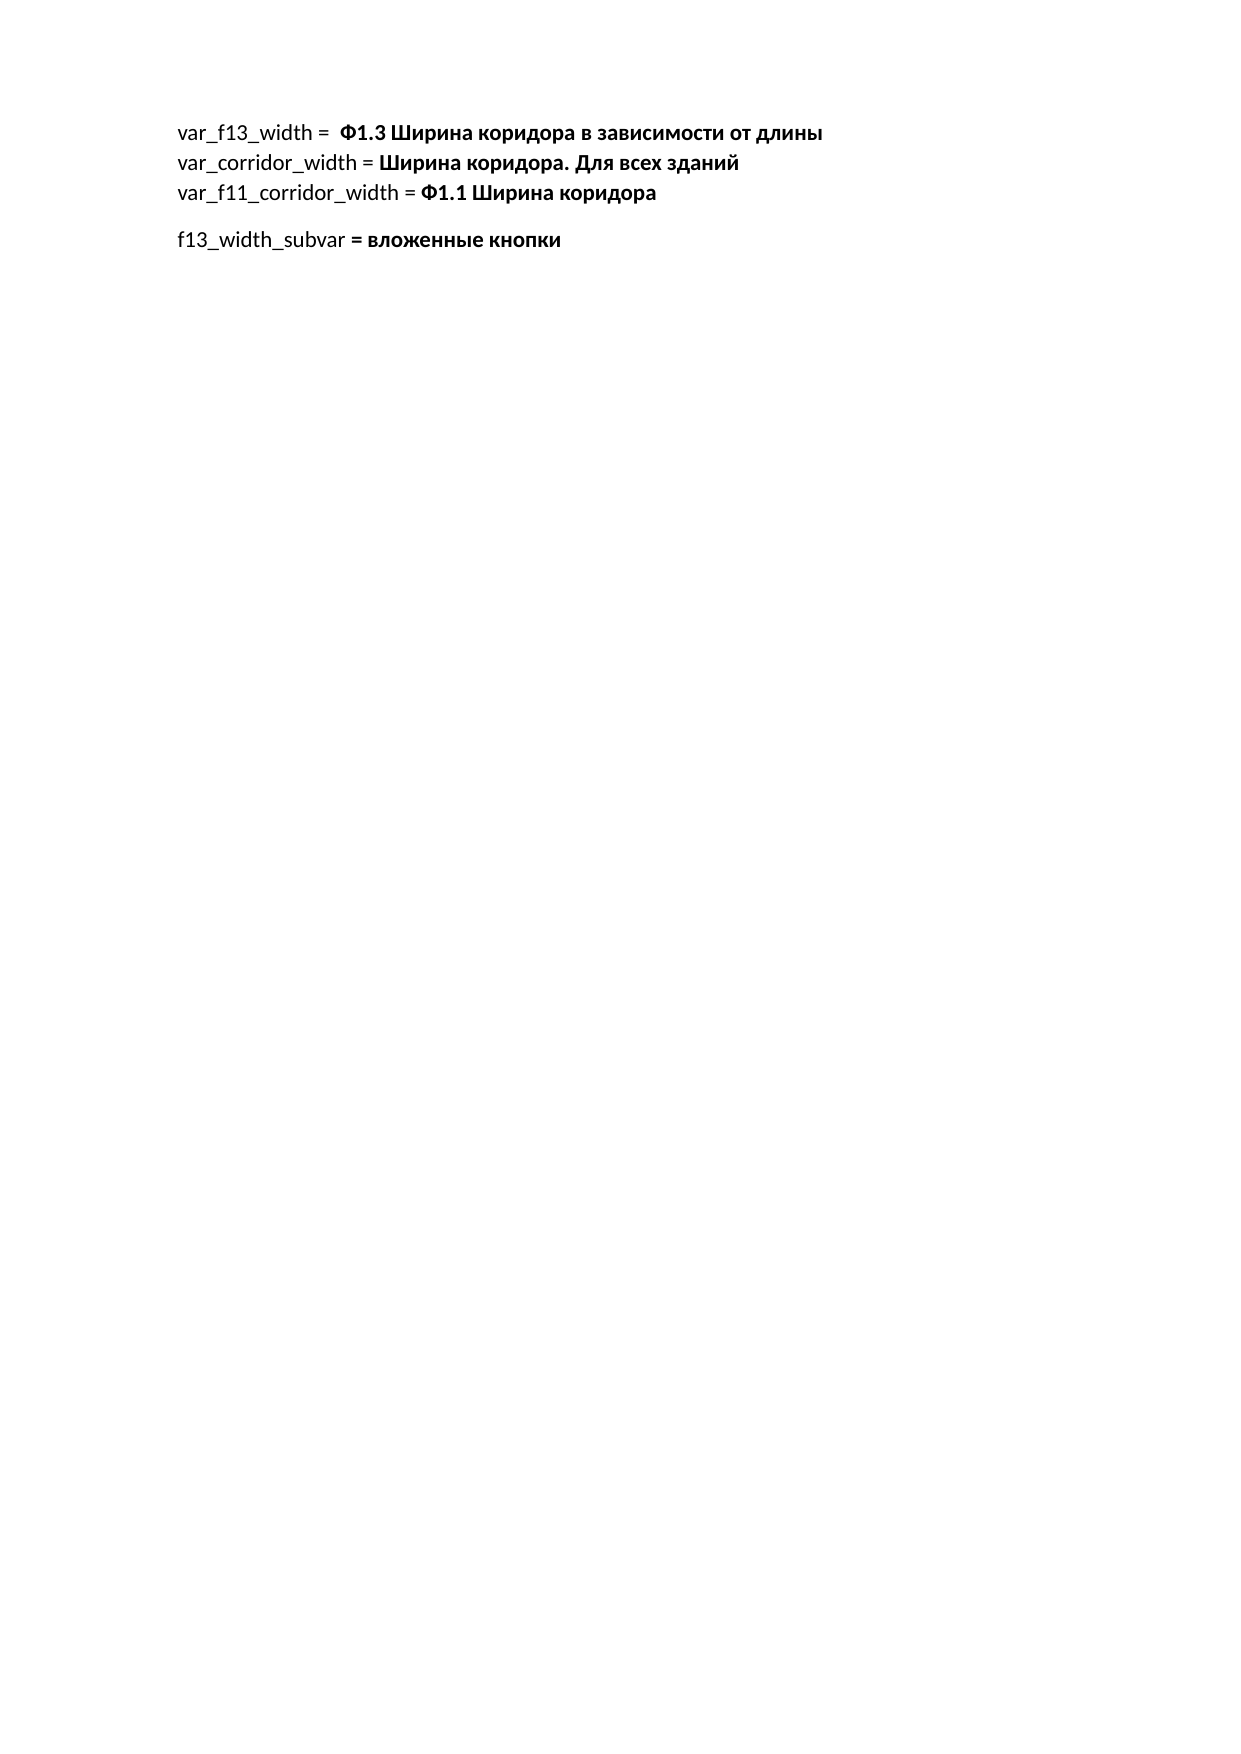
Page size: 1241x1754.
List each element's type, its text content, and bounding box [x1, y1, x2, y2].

text f13_width_subvar = вложенные кнопки [177, 225, 1152, 253]
text var_f13_width = Ф1.3 Ширина коридора в зависимости от длины var_corridor_width = Ширина коридора. Для всех зданий var_f11_corridor_width = Ф1.1 Ширина коридора [177, 118, 1152, 207]
